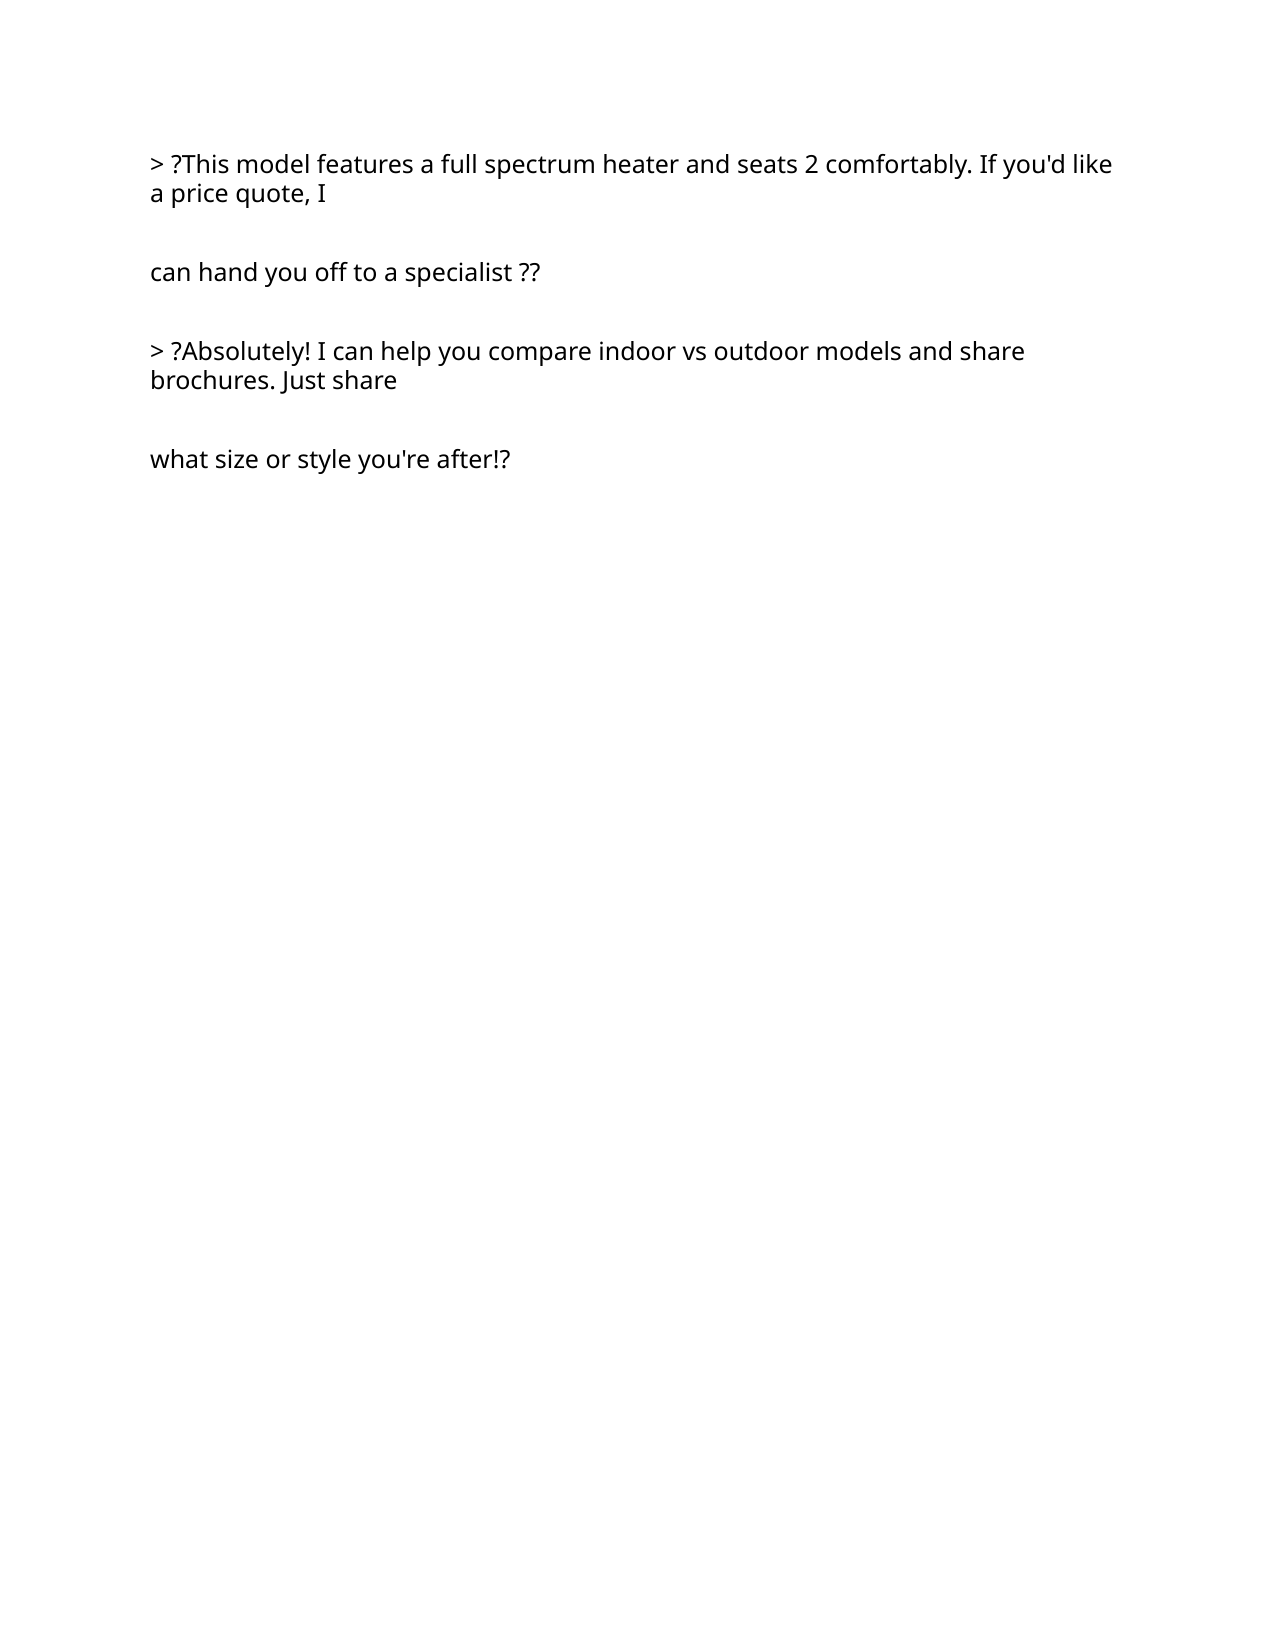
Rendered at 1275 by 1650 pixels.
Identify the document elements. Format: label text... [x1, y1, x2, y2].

text what size or style you're after!? [150, 445, 1125, 474]
text can hand you off to a specialist ?? [150, 258, 1125, 287]
text > ?This model features a full spectrum heater and seats 2 comfortably. If you'd like a price quote, I [150, 150, 1125, 208]
text > ?Absolutely! I can help you compare indoor vs outdoor models and share brochures. Just share [150, 337, 1125, 395]
